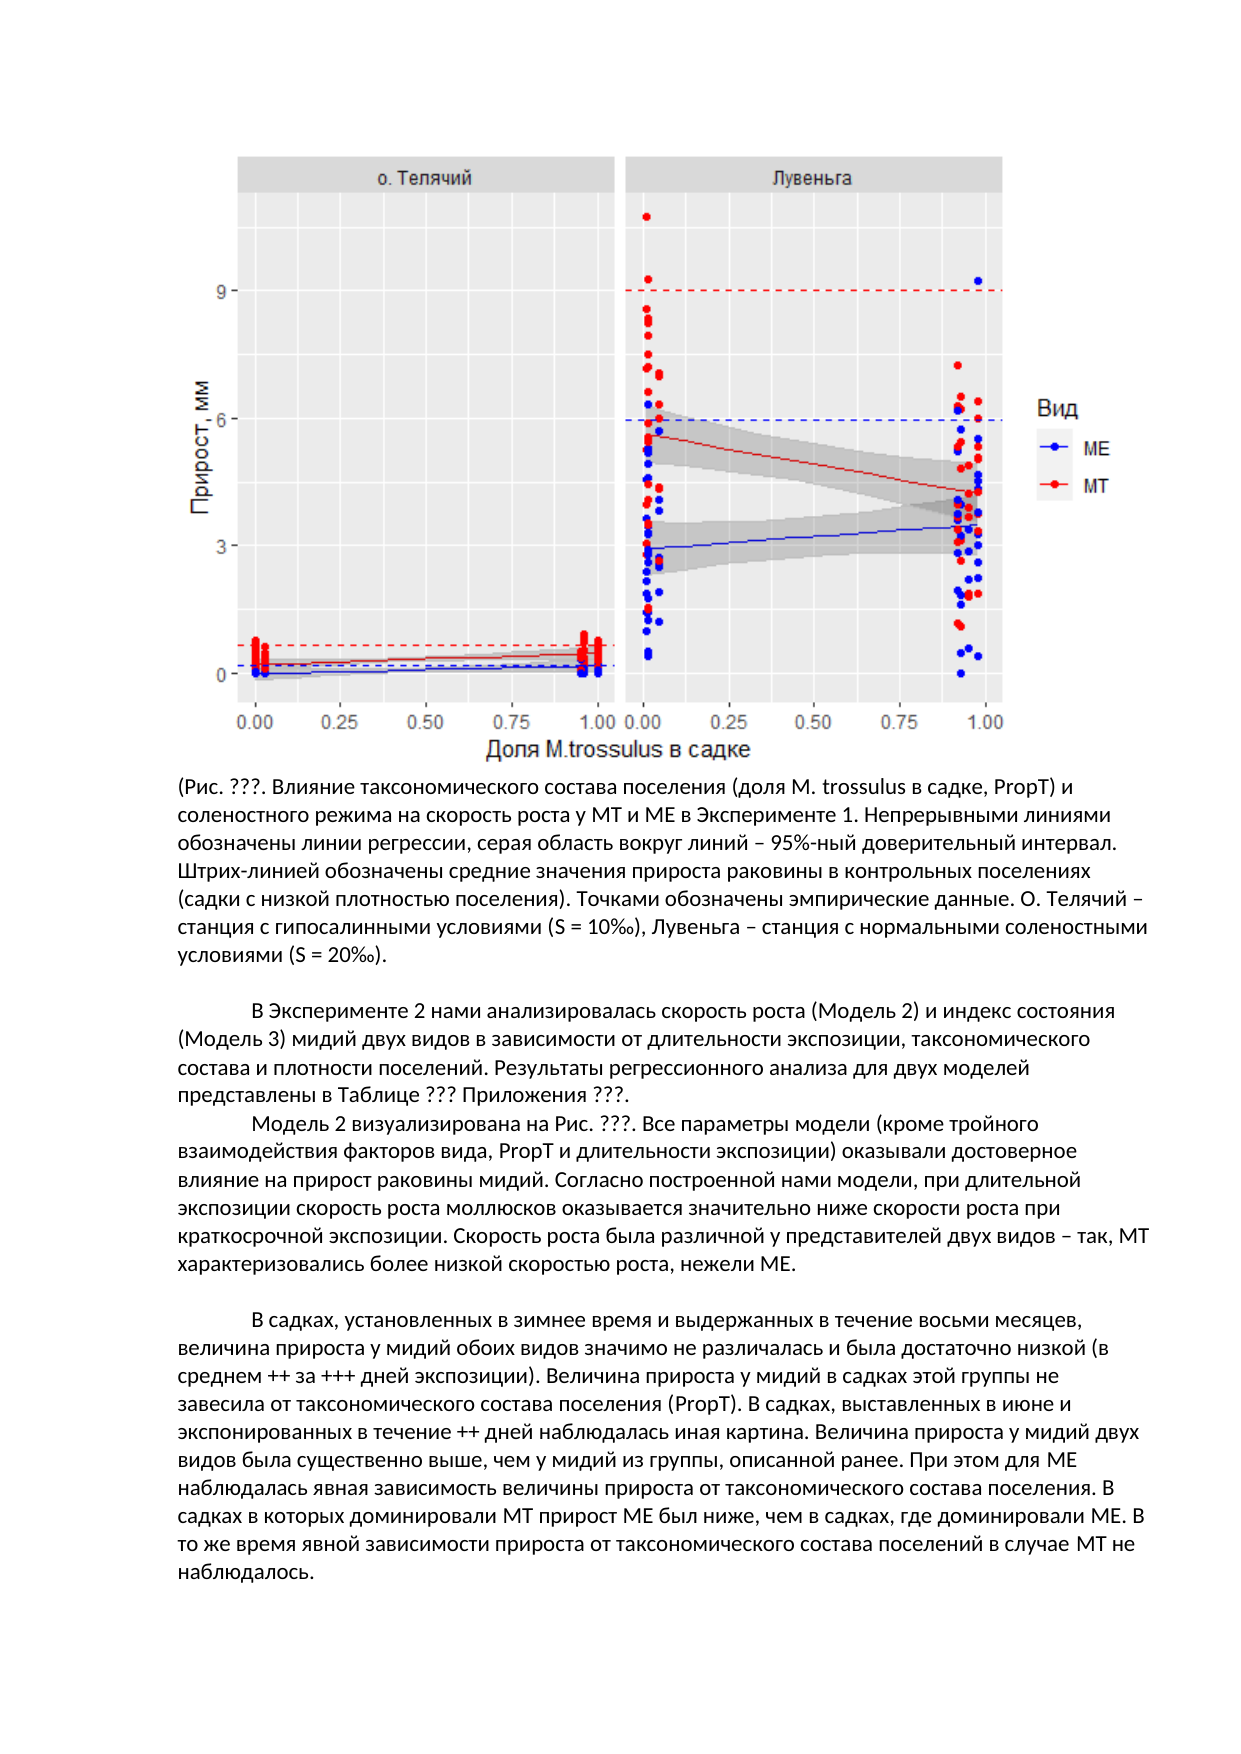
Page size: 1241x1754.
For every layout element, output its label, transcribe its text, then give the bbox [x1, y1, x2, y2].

picture [177, 146, 1134, 773]
text В садках, установленных в зимнее время и выдержанных в течение восьми месяцев, величина прироста у мидий обоих видов значимо не различалась и была достаточно низкой (в среднем ++ за +++ дней экспозиции). Величина прироста у мидий в садках этой группы не завесила от таксономического состава поселения (PropT). В садках, выставленных в июне и экспонированных в течение ++ дней наблюдалась иная картина. Величина прироста у мидий двух видов была существенно выше, чем у мидий из группы, описанной ранее. При этом для ME наблюдалась явная зависимость величины прироста от таксономического состава поселения. В садках в которых доминировали MT прирост ME был ниже, чем в садках, где доминировали ME. В то же время явной зависимости прироста от таксономического состава поселений в случае MT не наблюдалось. [177, 1305, 1152, 1585]
text В Эксперименте 2 нами анализировалась скорость роста (Модель 2) и индекс состояния (Модель 3) мидий двух видов в зависимости от длительности экспозиции, таксономического состава и плотности поселений. Результаты регрессионного анализа для двух моделей представлены в Таблице ??? Приложения ???. [177, 997, 1152, 1109]
text Модель 2 визуализирована на Рис. ???. Все параметры модели (кроме тройного взаимодействия факторов вида, PropT и длительности экспозиции) оказывали достоверное влияние на прирост раковины мидий. Согласно построенной нами модели, при длительной экспозиции скорость роста моллюсков оказывается значительно ниже скорости роста при краткосрочной экспозиции. Скорость роста была различной у представителей двух видов – так, МТ характеризовались более низкой скоростью роста, нежели МЕ. [177, 1109, 1152, 1277]
text (Рис. ???. Влияние таксономического состава поселения (доля М. trossulus в садке, PropT) и соленостного режима на скорость роста у МТ и МЕ в Эксперименте 1. Непрерывными линиями обозначены линии регрессии, серая область вокруг линий – 95%-ный доверительный интервал. Штрих-линией обозначены средние значения прироста раковины в контрольных поселениях (садки с низкой плотностью поселения). Точками обозначены эмпирические данные. О. Телячий – станция с гипосалинными условиями (S = 10‰), Лувеньга – станция с нормальными соленостными условиями (S = 20‰). [177, 772, 1152, 968]
